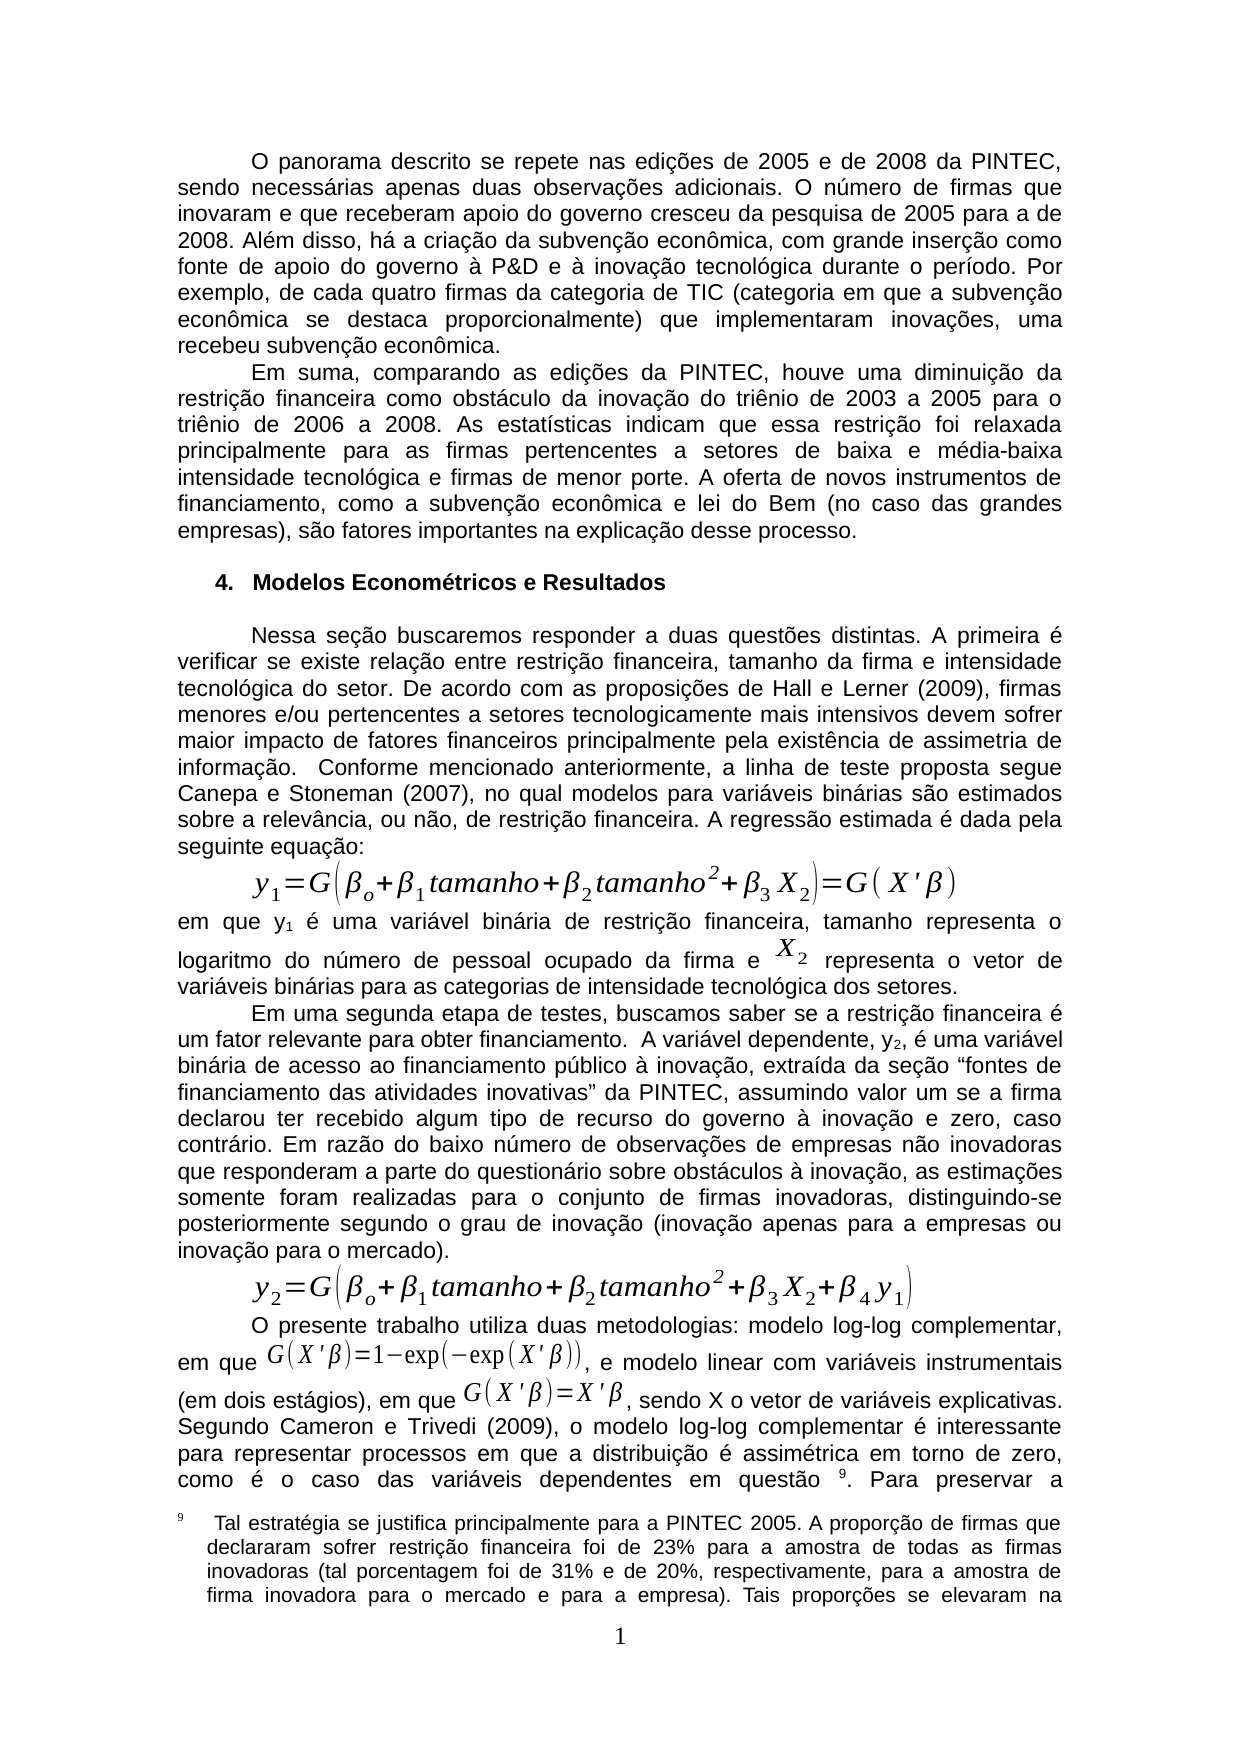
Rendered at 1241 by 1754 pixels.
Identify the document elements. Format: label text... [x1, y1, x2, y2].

text em que y1 é uma variável binária de restrição financeira, tamanho representa o logaritmo do número de pessoal ocupado da firma e representa o vetor de variáveis binárias para as categorias de intensidade tecnológica dos setores. [177, 908, 1063, 999]
text Em suma, comparando as edições da PINTEC, houve uma diminuição da restrição financeira como obstáculo da inovação do triênio de 2005 para o triênio de 2008. As estatísticas indicam que essa restrição foi relaxada principalmente para as firmas pertencentes a setores de baixa e média-baixa intensidade tecnológica e firmas de menor porte. A oferta de novos instrumentos de financiamento, como a subvenção econômica e lei do Bem (no caso das grandes empresas), são fatores importantes na explicação desse processo. [177, 358, 1063, 543]
text Nessa seção buscaremos responder a duas questões distintas. A primeira é verificar se existe relação entre restrição financeira, tamanho da firma e intensidade tecnológica do setor. De acordo com as proposições de Hall e Lerner (2009), firmas menores e/ou pertencentes a setores tecnologicamente mais intensivos devem sofrer maior impacto de fatores financeiros principalmente pela existência de assimetria de informação. Conforme mencionado anteriormente, a linha de teste proposta segue Canepa e Stoneman (2007), no qual modelos para variáveis binárias são estimados sobre a relevância, ou não, de restrição financeira. A regressão estimada é dada pela seguinte equação: [177, 622, 1063, 859]
text O panorama descrito se repete nas edições de 2005 e de 2008 da PINTEC, sendo necessárias apenas duas observações adicionais. O número de firmas que inovaram e que receberam apoio do governo cresceu da pesquisa de 2005 para a de 2008. Além disso, há a criação da subvenção econômica, com grande inserção como fonte de apoio do governo à P&D e à inovação tecnológica durante o período. Por exemplo, de cada quatro firmas da categoria de TIC (categoria em que a subvenção econômica se destaca proporcionalmente) que implementaram inovações, uma recebeu subvenção econômica. [177, 148, 1063, 358]
text Em uma segunda etapa de testes, buscamos saber se a restrição financeira é um fator relevante para obter financiamento. A variável dependente, y2, é uma variável binária de acesso ao financiamento público à inovação, extraída da seção “fontes de financiamento das atividades inovativas” da PINTEC, assumindo valor um se a firma declarou ter recebido algum tipo de recurso do governo à inovação e zero, caso contrário. Em razão do baixo número de observações de empresas não inovadoras que responderam a parte do questionário sobre obstáculos à inovação, as estimações somente foram realizadas para o conjunto de firmas inovadoras, distinguindo-se posteriormente segundo o grau de inovação (inovação apenas para a empresas ou inovação para o mercado). [177, 999, 1063, 1263]
list Modelos Econométricos e Resultados [215, 569, 1063, 596]
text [177, 1312, 1063, 1492]
